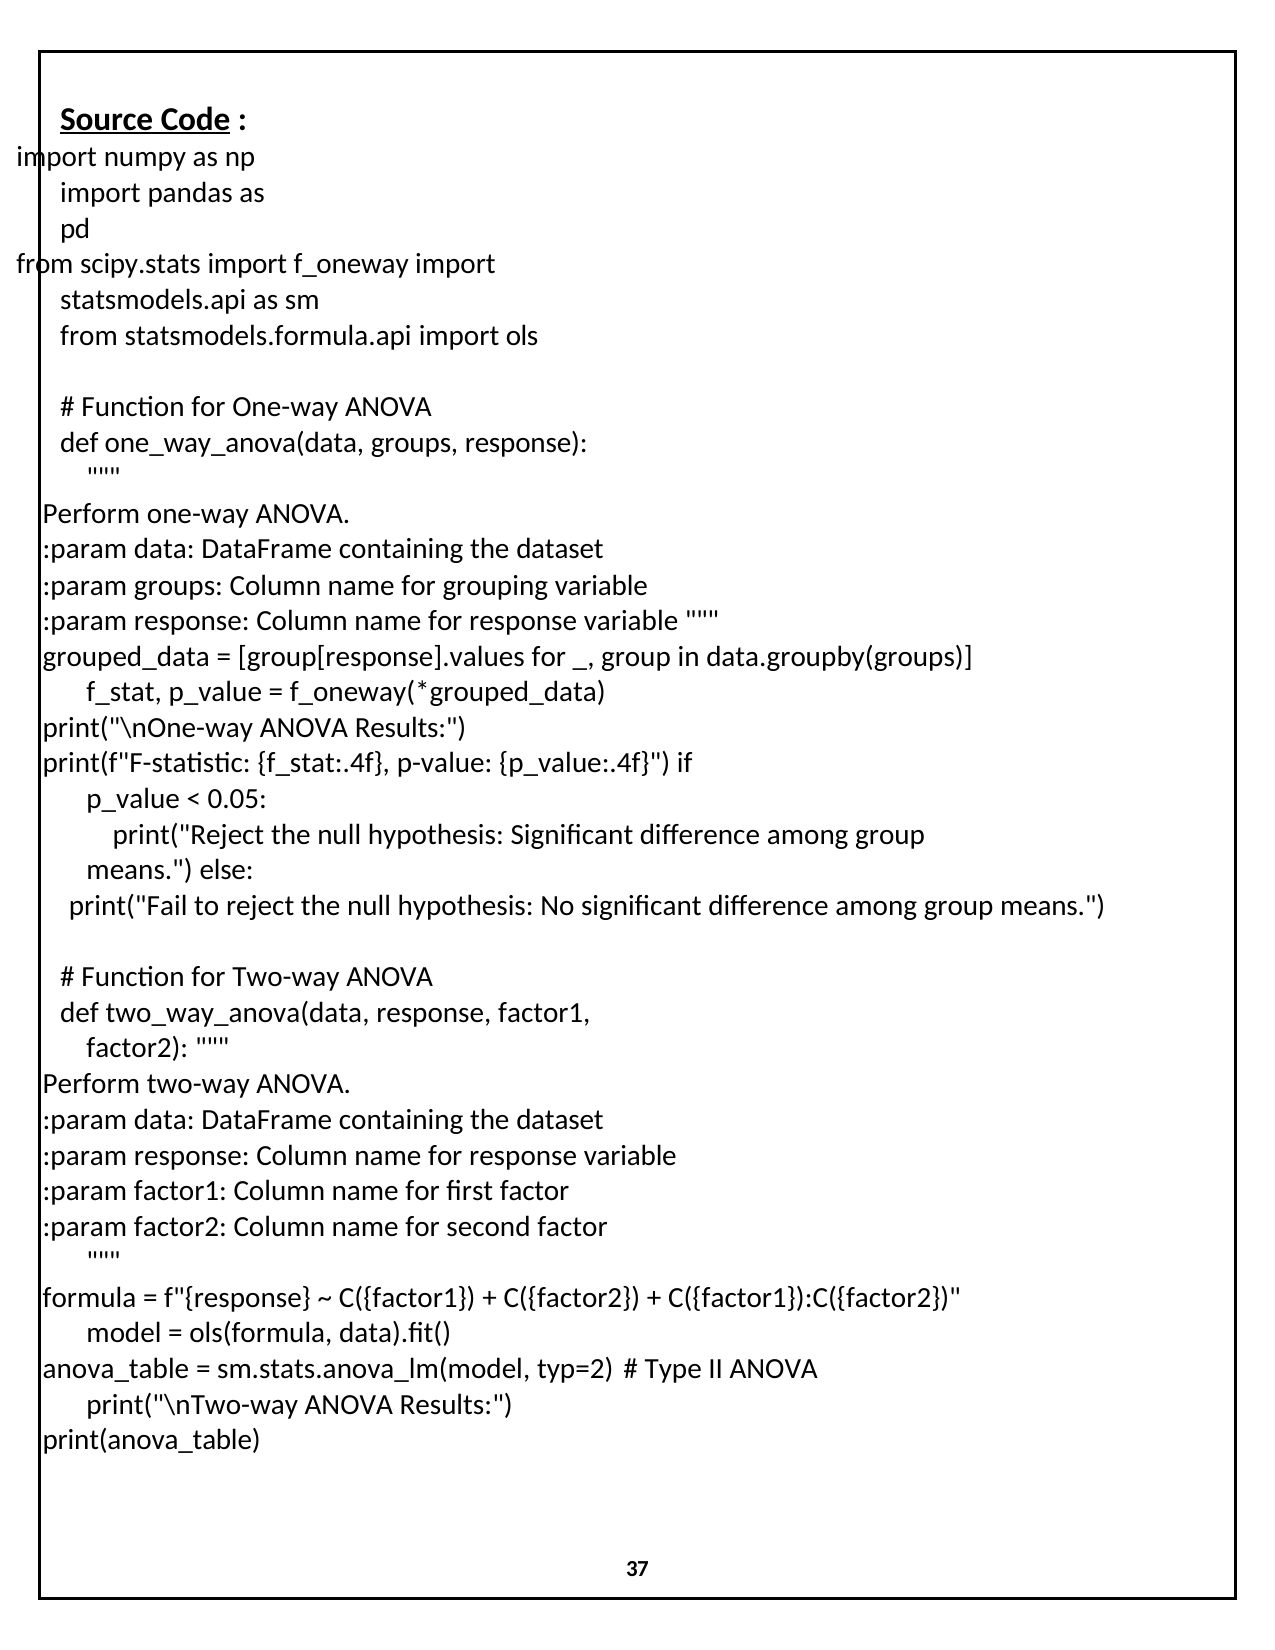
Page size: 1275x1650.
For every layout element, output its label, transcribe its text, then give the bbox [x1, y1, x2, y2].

text # Function for One-way ANOVA [60, 389, 1234, 424]
text print("\nOne-way ANOVA Results:") [42, 709, 1234, 744]
text :param factor2: Column name for second factor """ [42, 1208, 648, 1279]
text from scipy.stats import f_oneway import statsmodels.api as sm [41, 245, 511, 317]
text def one_way_anova(data, groups, response): """ [60, 424, 598, 495]
text Perform two-way ANOVA. [42, 1065, 1234, 1101]
text :param groups: Column name for grouping variable [42, 567, 1234, 602]
text :param factor1: Column name for first factor [42, 1172, 1234, 1208]
text from statsmodels.formula.api import ols [60, 317, 1234, 352]
text :param response: Column name for response variable """ [42, 602, 723, 638]
text print("Reject the null hypothesis: Significant difference among group means.") else: [86, 816, 1038, 887]
text Perform one-way ANOVA. [42, 496, 1234, 531]
text import numpy as np import pandas as pd [41, 138, 300, 245]
text # Function for Two-way ANOVA [60, 959, 1234, 994]
subtitle Source Code : [60, 97, 1234, 138]
text :param data: DataFrame containing the dataset [42, 531, 1234, 566]
text anova_table = sm.stats.anova_lm(model, typ=2) # Type II ANOVA print("\nTwo-way ANOVA Results:") [42, 1350, 859, 1421]
text print(f"F-statistic: {f_stat:.4f}, p-value: {p_value:.4f}") if p_value < 0.05: [42, 744, 712, 816]
text grouped_data = [group[response].values for _, group in data.groupby(groups)] f_stat, p_value = f_oneway(*grouped_data) [42, 638, 1038, 709]
text formula = f"{response} ~ C({factor1}) + C({factor2}) + C({factor1}):C({factor2})" model = ols(formula, data).fit() [42, 1279, 1038, 1350]
text def two_way_anova(data, response, factor1, factor2): """ [60, 994, 694, 1065]
text print("Fail to reject the null hypothesis: No significant difference among group means.") [69, 887, 1234, 923]
text :param response: Column name for response variable [42, 1137, 1234, 1172]
text import numpy as np import pandas as pd [16, 138, 38, 245]
text print(anova_table) [42, 1421, 1234, 1457]
text :param data: DataFrame containing the dataset [42, 1101, 1234, 1137]
